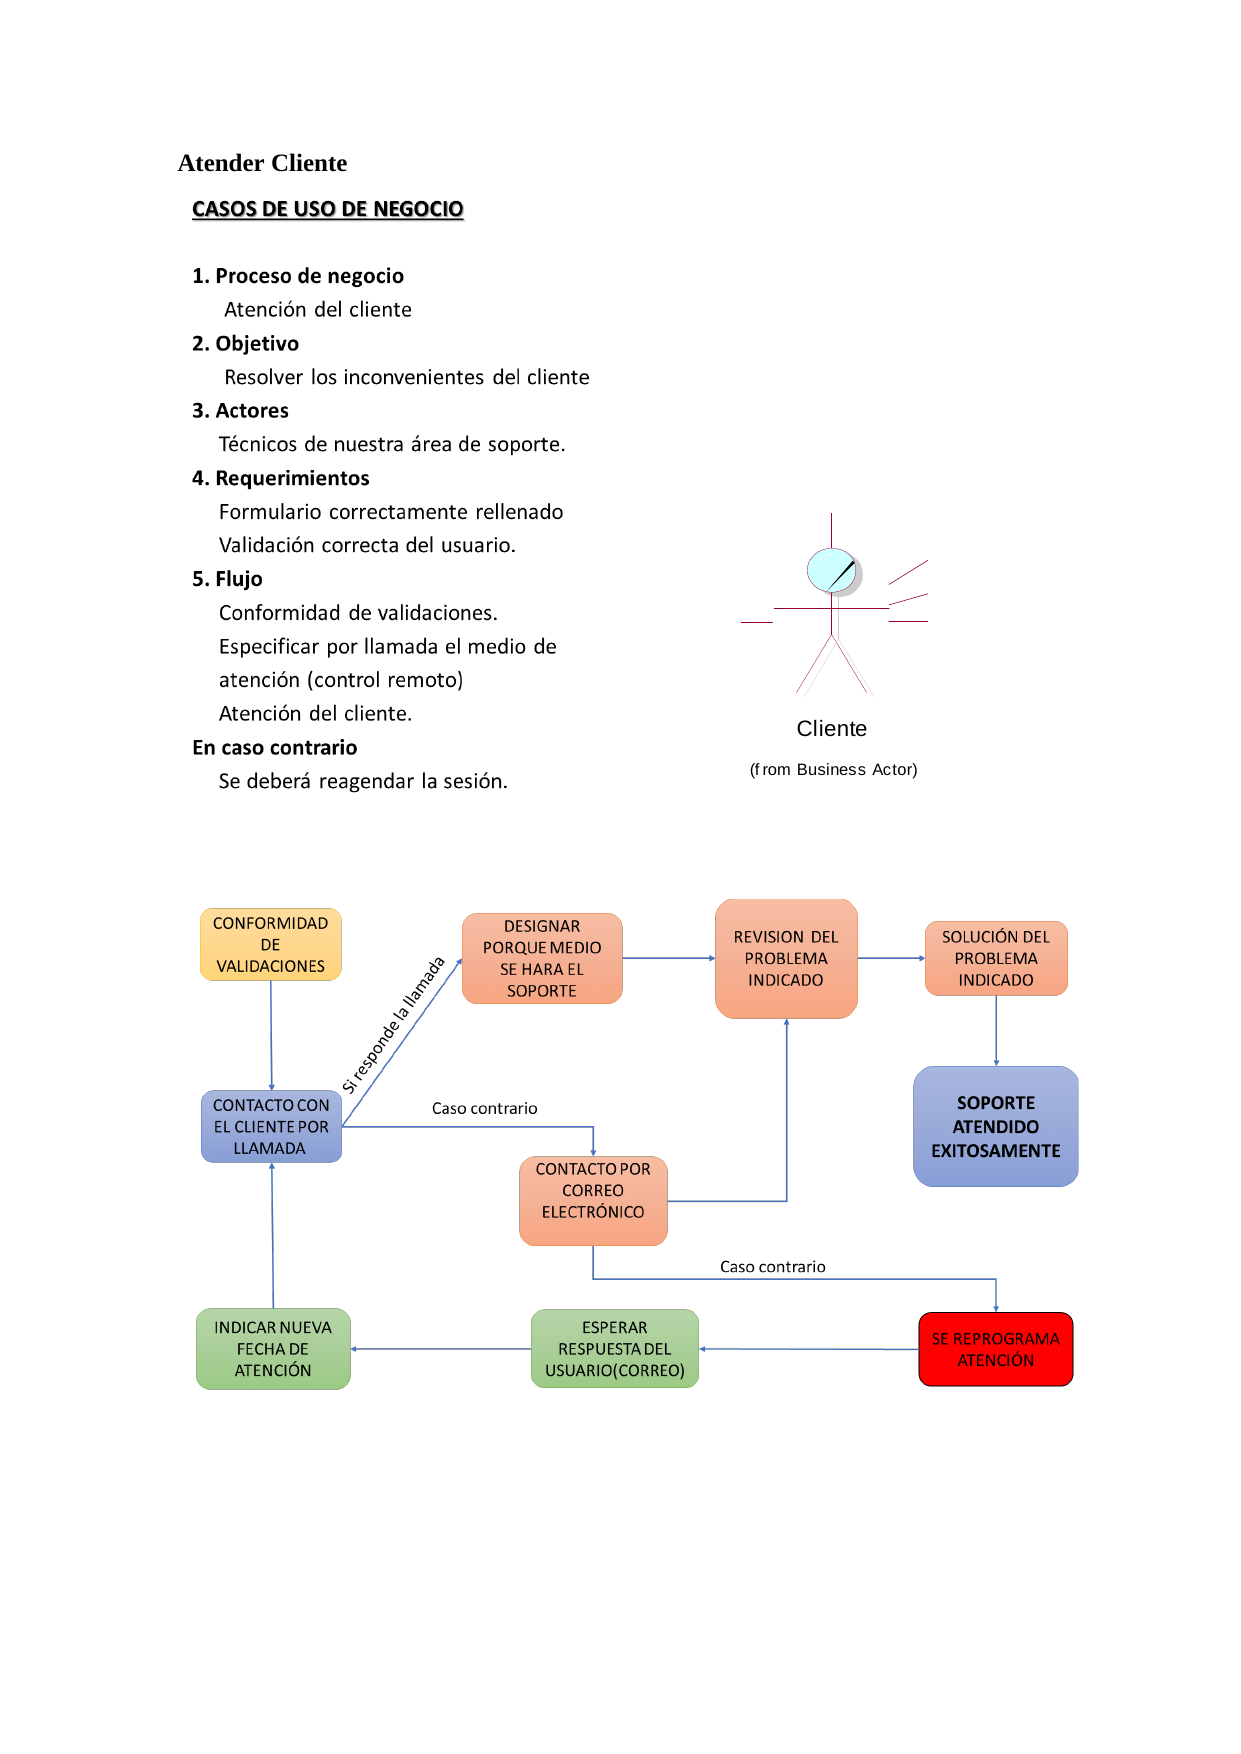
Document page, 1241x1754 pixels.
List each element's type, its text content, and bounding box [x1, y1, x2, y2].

picture [177, 193, 596, 793]
text Atender Cliente [177, 148, 1063, 176]
